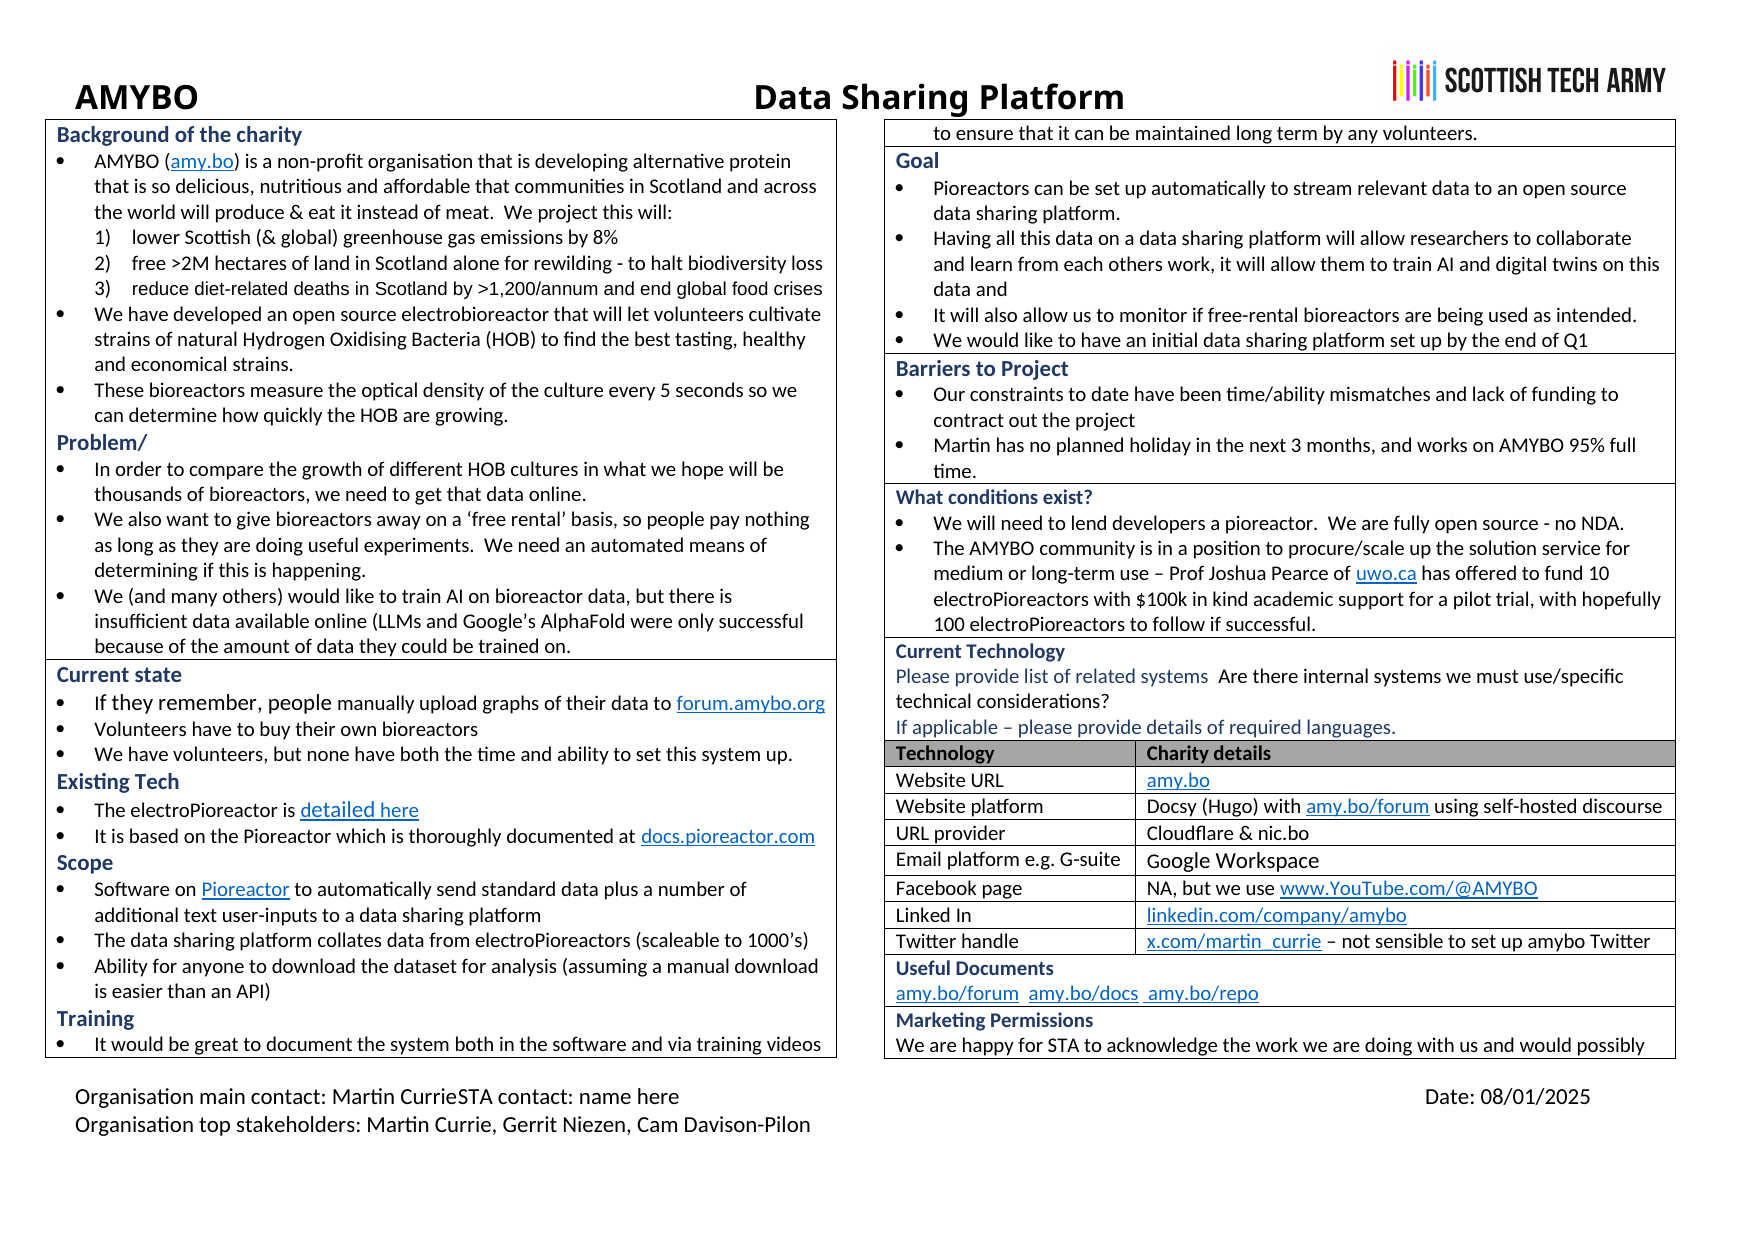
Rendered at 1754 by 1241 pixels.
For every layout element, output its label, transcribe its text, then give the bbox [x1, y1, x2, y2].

table_cell Email platform e.g. G-suite [885, 846, 1135, 874]
table_cell Linked In [885, 902, 1135, 927]
table_cell Facebook page [885, 876, 1135, 901]
table_cell Current Technology Please provide list of related systems Are there internal systems we must use/specific technical considerations? If applicable – please provide details of required languages. [885, 638, 1675, 739]
table_cell NA, but we use www.YouTube.com/@AMYBO [1136, 876, 1675, 901]
table_cell Website platform [885, 794, 1135, 819]
table_cell linkedin.com/company/amybo [1136, 902, 1675, 927]
table_cell Twitter handle [885, 929, 1135, 954]
table_cell amy.bo [1136, 767, 1675, 792]
table_cell Useful Documents amy.bo/forum amy.bo/docs amy.bo/repo [885, 955, 1675, 1006]
table_cell Cloudflare & nic.bo [1136, 820, 1675, 845]
table_header Background of the charity AMYBO (amy.bo) is a non-profit organisation that is developing alternative protein that is so delicious, nutritious and affordable that communities in Scotland and across the world will produce & eat it instead of meat. We project this will: lower Scottish (& global) greenhouse gas emissions by 8% free >2M hectares of land in Scotland alone for rewilding - to halt biodiversity loss reduce diet-related deaths in Scotland by >1,200/annum and end global food crises We have developed an open source electrobioreactor that will let volunteers cultivate strains of natural Hydrogen Oxidising Bacteria (HOB) to find the best tasting, healthy and economical strains. These bioreactors measure the optical density of the culture every 5 seconds so we can determine how quickly the HOB are growing. Problem/ In order to compare the growth of different HOB cultures in what we hope will be thousands of bioreactors, we need to get that data online. We also want to give bioreactors away on a ‘free rental’ basis, so people pay nothing as long as they are doing useful experiments. We need an automated means of determining if this is happening. We (and many others) would like to train AI on bioreactor data, but there is insufficient data available online (LLMs and Google’s AlphaFold were only successful because of the amount of data they could be trained on. [46, 120, 836, 659]
table_cell URL provider [885, 820, 1135, 845]
table_cell What conditions exist? We will need to lend developers a pioreactor. We are fully open source - no NDA. The AMYBO community is in a position to procure/scale up the solution service for medium or long-term use – Prof Joshua Pearce of uwo.ca has offered to fund 10 electroPioreactors with $100k in kind academic support for a pilot trial, with hopefully 100 electroPioreactors to follow if successful. [885, 484, 1675, 637]
picture [1382, 47, 1674, 111]
table_cell Docsy (Hugo) with amy.bo/forum using self-hosted discourse [1136, 794, 1675, 819]
table_cell Technology [885, 741, 1135, 766]
table_cell Website URL [885, 767, 1135, 792]
table_cell Current state If they remember, people manually upload graphs of their data to forum.amybo.org Volunteers have to buy their own bioreactors We have volunteers, but none have both the time and ability to set this system up. Existing Tech The electroPioreactor is detailed here It is based on the Pioreactor which is thoroughly documented at docs.pioreactor.com Scope Software on Pioreactor to automatically send standard data plus a number of additional text user-inputs to a data sharing platform The data sharing platform collates data from electroPioreactors (scaleable to 1000’s) Ability for anyone to download the dataset for analysis (assuming a manual download is easier than an API) Training It would be great to document the system both in the software and via training videos to ensure that it can be maintained long term by any volunteers. [46, 660, 836, 1057]
table_cell Charity details [1136, 741, 1675, 766]
table_cell Goal Pioreactors can be set up automatically to stream relevant data to an open source data sharing platform. Having all this data on a data sharing platform will allow researchers to collaborate and learn from each others work, it will allow them to train AI and digital twins on this data and It will also allow us to monitor if free-rental bioreactors are being used as intended. We would like to have an initial data sharing platform set up by the end of Q1 [885, 147, 1675, 353]
table_cell x.com/martin_currie – not sensible to set up amybo Twitter [1136, 929, 1675, 954]
table_cell Barriers to Project Our constraints to date have been time/ability mismatches and lack of funding to contract out the project Martin has no planned holiday in the next 3 months, and works on AMYBO 95% full time. [885, 354, 1675, 483]
table_cell Google Workspace [1136, 846, 1675, 874]
